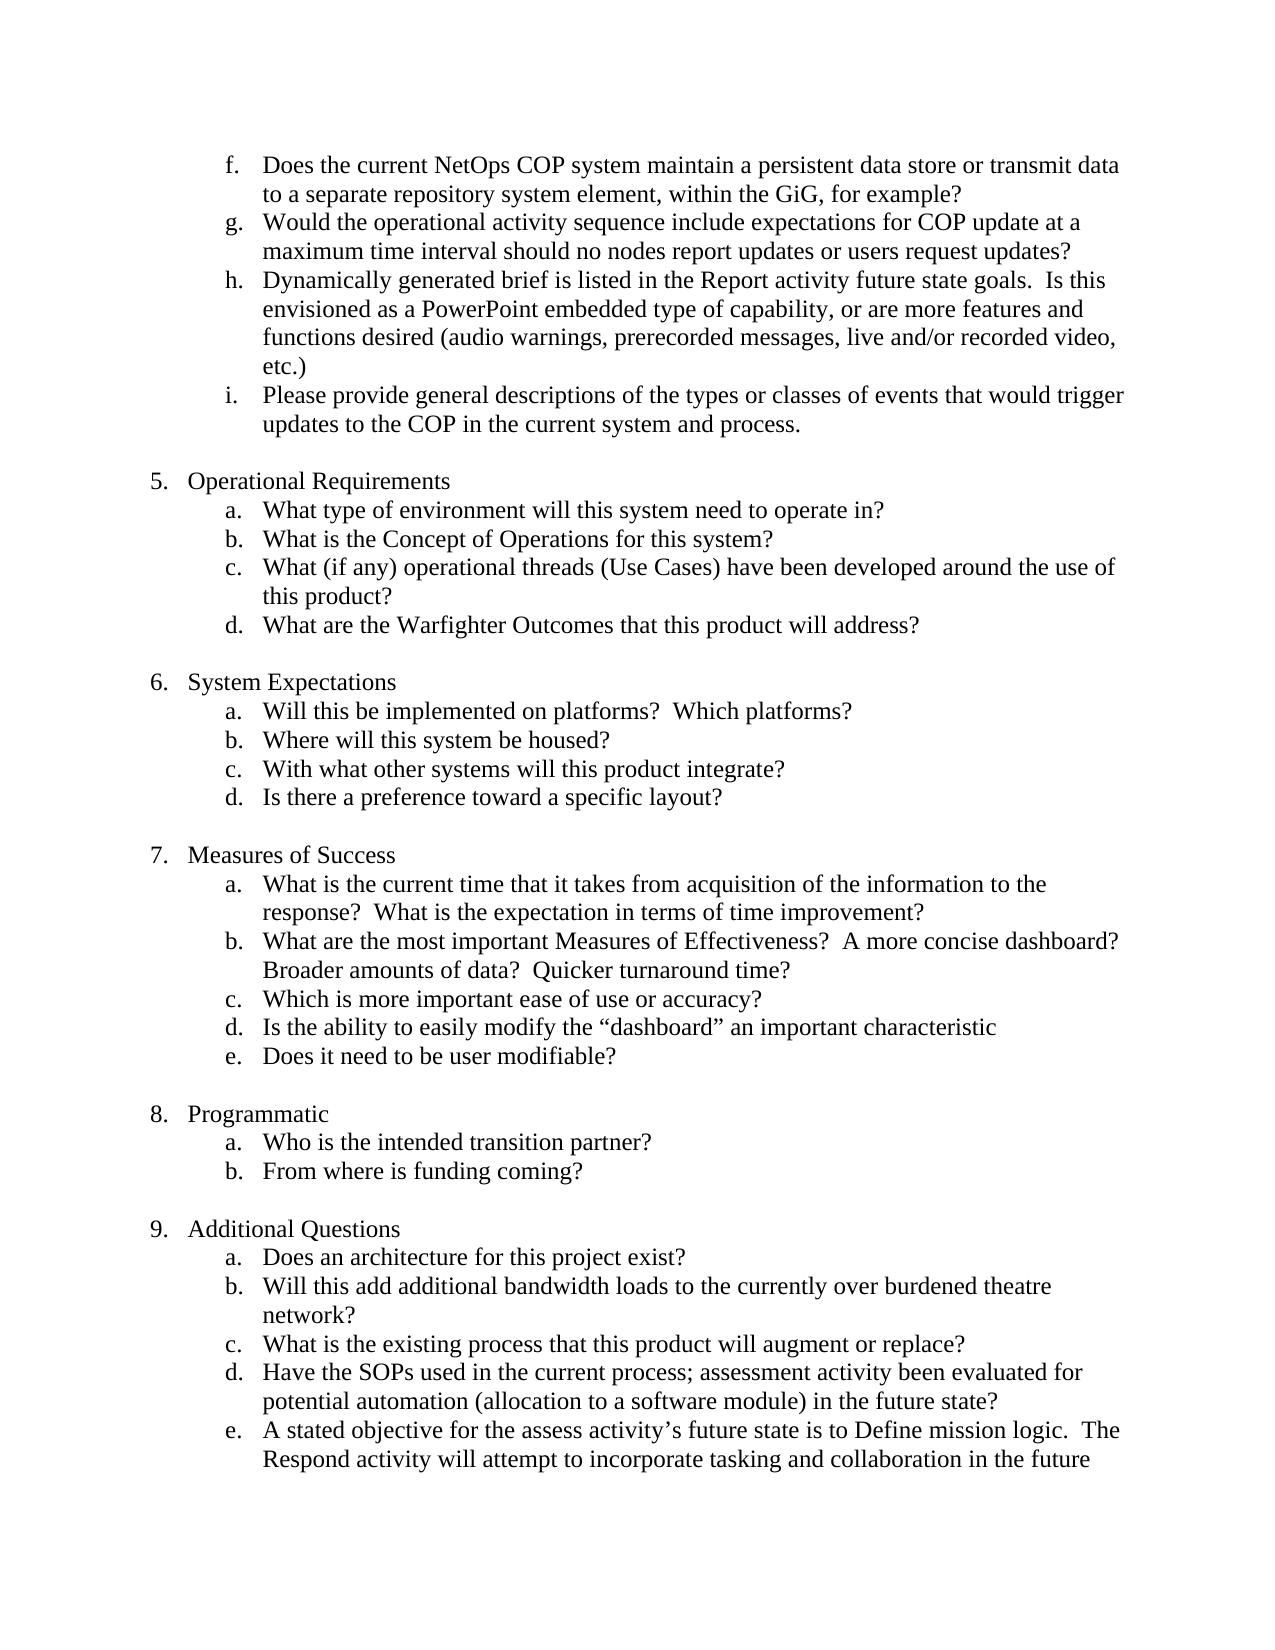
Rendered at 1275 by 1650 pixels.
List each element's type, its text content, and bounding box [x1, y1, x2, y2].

list Who is the intended transition partner? [225, 1127, 1125, 1156]
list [225, 1415, 1125, 1472]
list What are the Warfighter Outcomes that this product will address? [225, 610, 1125, 639]
list Additional Questions [150, 1214, 1125, 1242]
list Is the ability to easily modify the “dashboard” an important characteristic [225, 1012, 1125, 1041]
list Dynamically generated brief is listed in the Report activity future state goals. Is this envisioned as a PowerPoint embedded type of capability, or are more features and functions desired (audio warnings, prerecorded messages, live and/or recorded video, etc.) [225, 265, 1125, 380]
list Is there a preference toward a specific layout? [225, 782, 1125, 811]
list Programmatic [150, 1099, 1125, 1127]
list Will this be implemented on platforms? Which platforms? [225, 696, 1125, 725]
list Which is more important ease of use or accuracy? [225, 984, 1125, 1012]
list Does an architecture for this project exist? [225, 1242, 1125, 1271]
list What is the current time that it takes from acquisition of the information to the response? What is the expectation in terms of time improvement? [225, 869, 1125, 926]
list What is the Concept of Operations for this system? [225, 524, 1125, 552]
list What type of environment will this system need to operate in? [225, 495, 1125, 524]
list What (if any) operational threads (Use Cases) have been developed around the use of this product? [225, 552, 1125, 610]
list Would the operational activity sequence include expectations for COP update at a maximum time interval should no nodes report updates or users request updates? [225, 207, 1125, 265]
list What are the most important Measures of Effectiveness? A more concise dashboard? Broader amounts of data? Quicker turnaround time? [225, 926, 1125, 984]
list Does the current NetOps COP system maintain a persistent data store or transmit data to a separate repository system element, within the GiG, for example? [225, 150, 1125, 207]
list System Expectations [150, 667, 1125, 696]
list Measures of Success [150, 840, 1125, 869]
list From where is funding coming? [225, 1156, 1125, 1185]
list With what other systems will this product integrate? [225, 754, 1125, 782]
list What is the existing process that this product will augment or replace? [225, 1329, 1125, 1357]
list Where will this system be housed? [225, 725, 1125, 754]
list Have the SOPs used in the current process; assessment activity been evaluated for potential automation (allocation to a software module) in the future state? [225, 1357, 1125, 1415]
list Please provide general descriptions of the types or classes of events that would trigger updates to the COP in the current system and process. [225, 380, 1125, 437]
list Does it need to be user modifiable? [225, 1041, 1125, 1070]
list Will this add additional bandwidth loads to the currently over burdened theatre network? [225, 1271, 1125, 1329]
list Operational Requirements [150, 466, 1125, 495]
